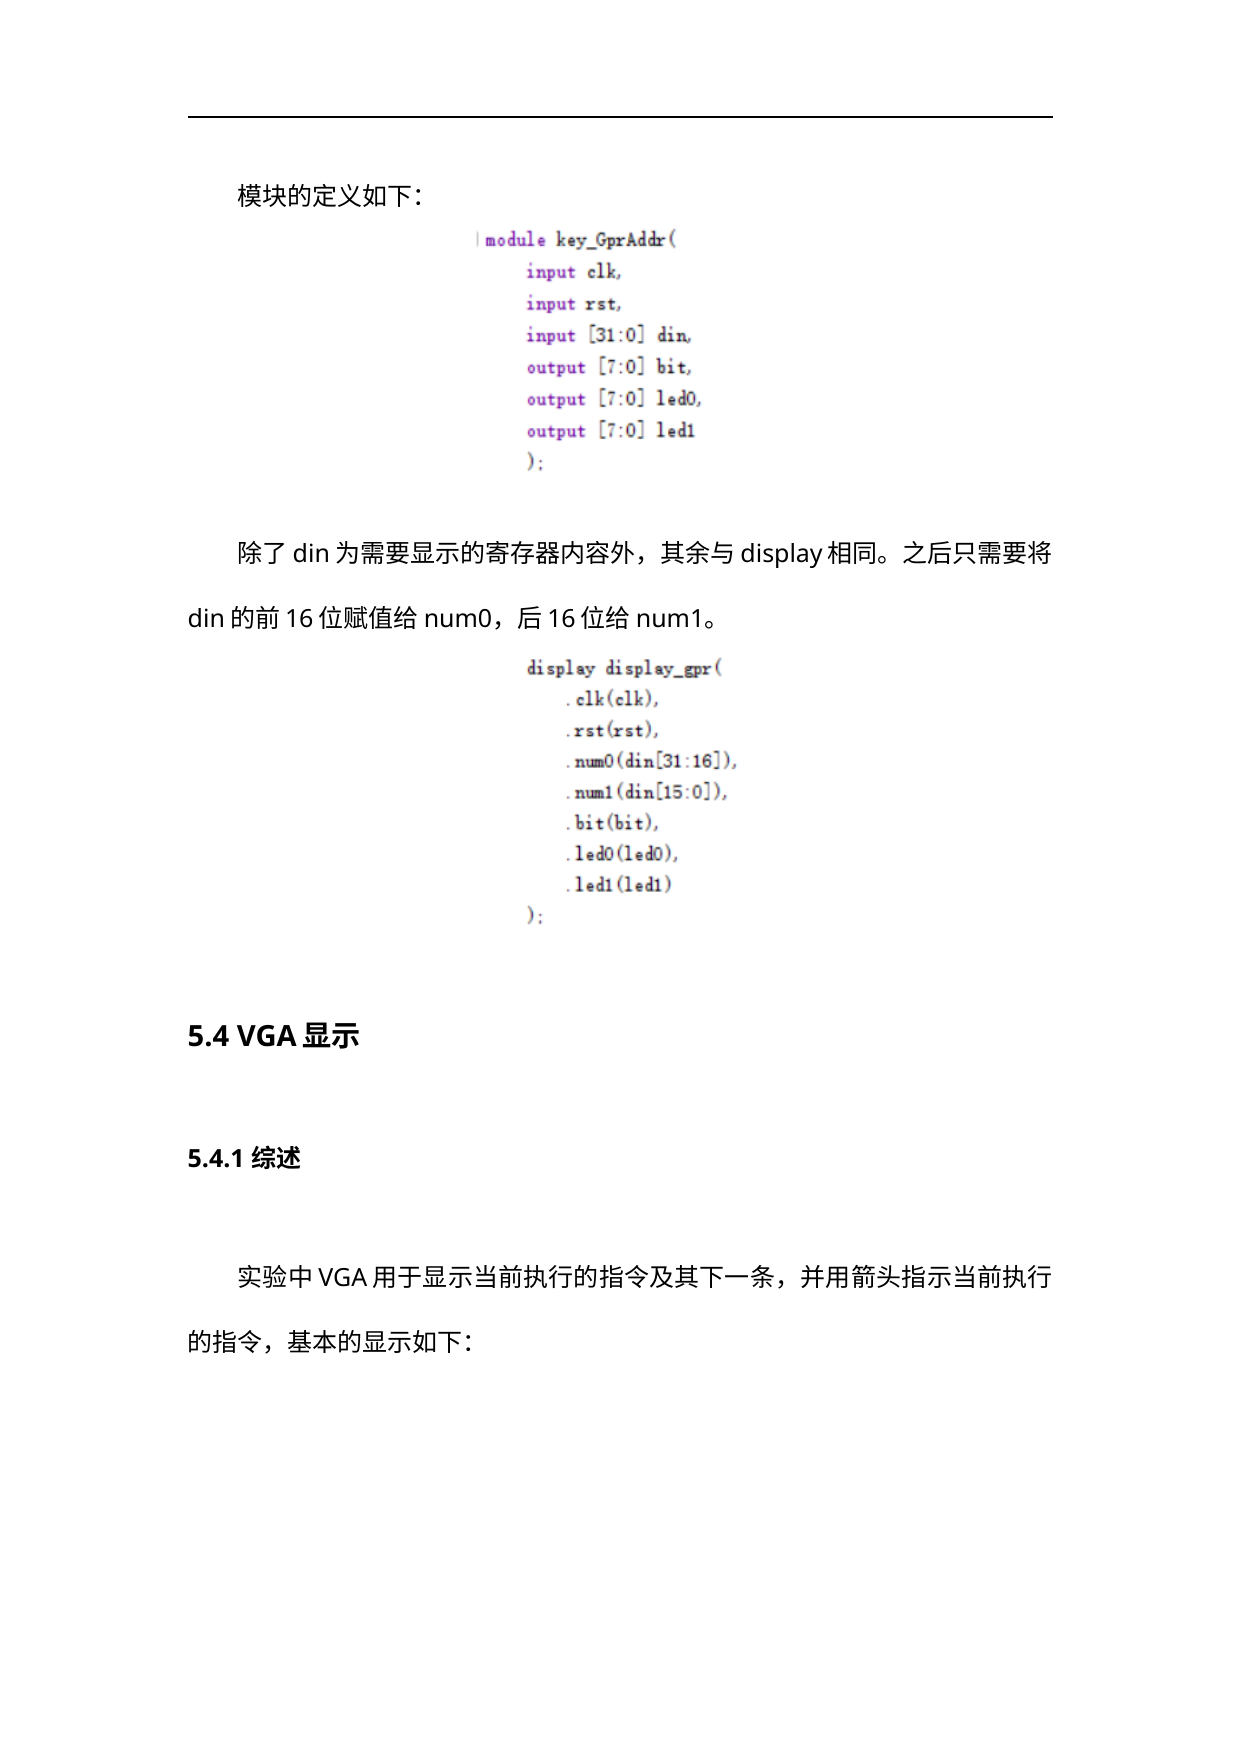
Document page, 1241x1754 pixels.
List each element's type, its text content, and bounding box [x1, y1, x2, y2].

text 模块的定义如下： [187, 162, 1053, 227]
subtitle 5.4 VGA显示 [187, 1002, 1053, 1067]
picture [498, 649, 792, 944]
picture [476, 227, 814, 490]
text 实验中VGA用于显示当前执行的指令及其下一条，并用箭头指示当前执行的指令，基本的显示如下： [187, 1243, 1053, 1373]
text 除了din为需要显示的寄存器内容外，其余与display相同。之后只需要将din的前16位赋值给num0，后16位给num1。 [187, 519, 1053, 649]
subtitle 5.4.1 综述 [187, 1124, 1053, 1189]
